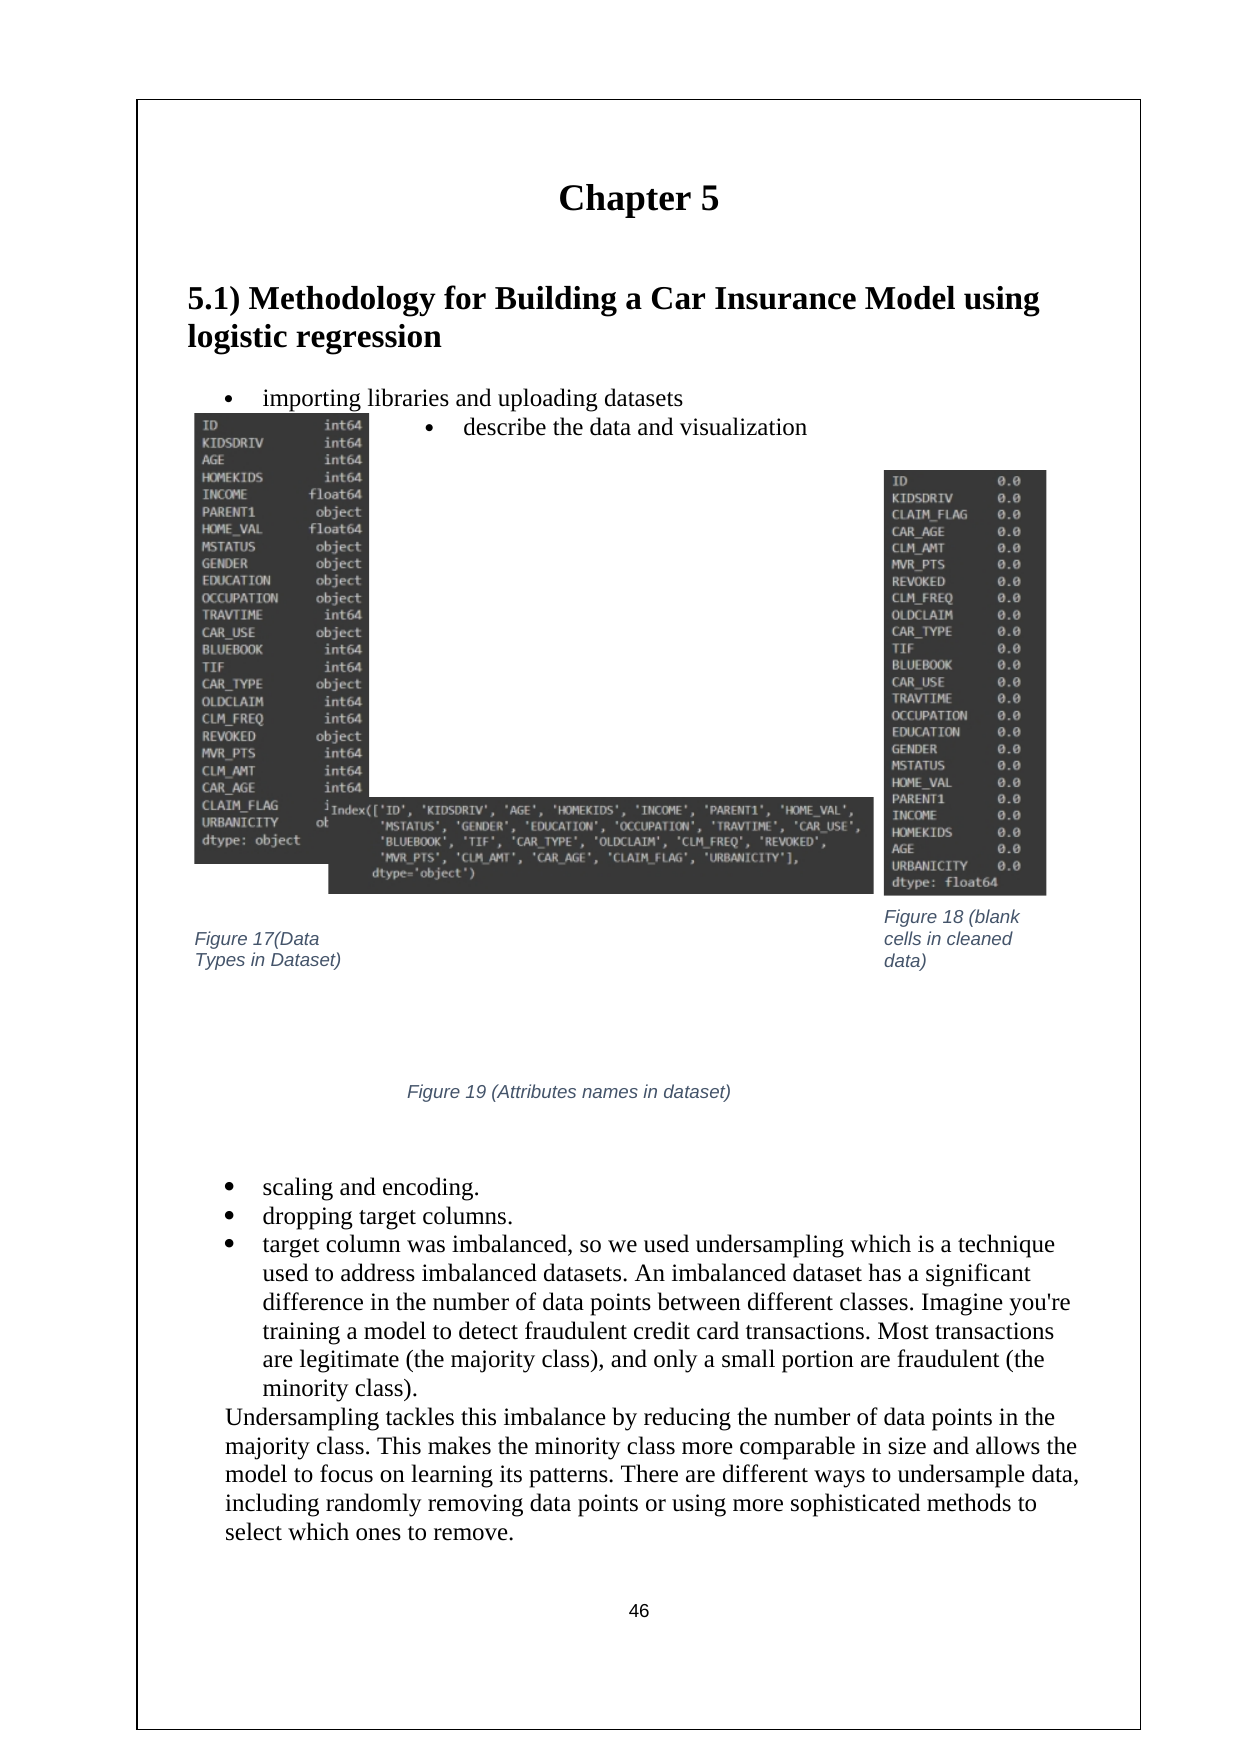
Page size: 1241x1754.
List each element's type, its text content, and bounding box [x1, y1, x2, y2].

list scaling and encoding. [225, 1172, 1090, 1201]
picture [194, 413, 874, 894]
picture [883, 470, 1047, 897]
list target column was imbalanced, so we used undersampling which is a technique used to address imbalanced datasets. An imbalanced dataset has a significant difference in the number of data points between different classes. Imagine you're training a model to detect fraudulent credit card transactions. Most transactions are legitimate (the majority class), and only a small portion are fraudulent (the minority class). [225, 1229, 1090, 1402]
text 5.1) Methodology for Building a Car Insurance Model using logistic regression [187, 278, 1090, 355]
list importing libraries and uploading datasets [225, 383, 1090, 412]
text Undersampling tackles this imbalance by reducing the number of data points in the majority class. This makes the minority class more comparable in size and allows the model to focus on learning its patterns. There are different ways to undersample data, including randomly removing data points or using more sophisticated methods to select which ones to remove. [225, 1402, 1090, 1546]
subtitle Chapter 5 [187, 175, 1090, 218]
list dropping target columns. [225, 1201, 1090, 1229]
list describe the data and visualization [225, 412, 1090, 441]
